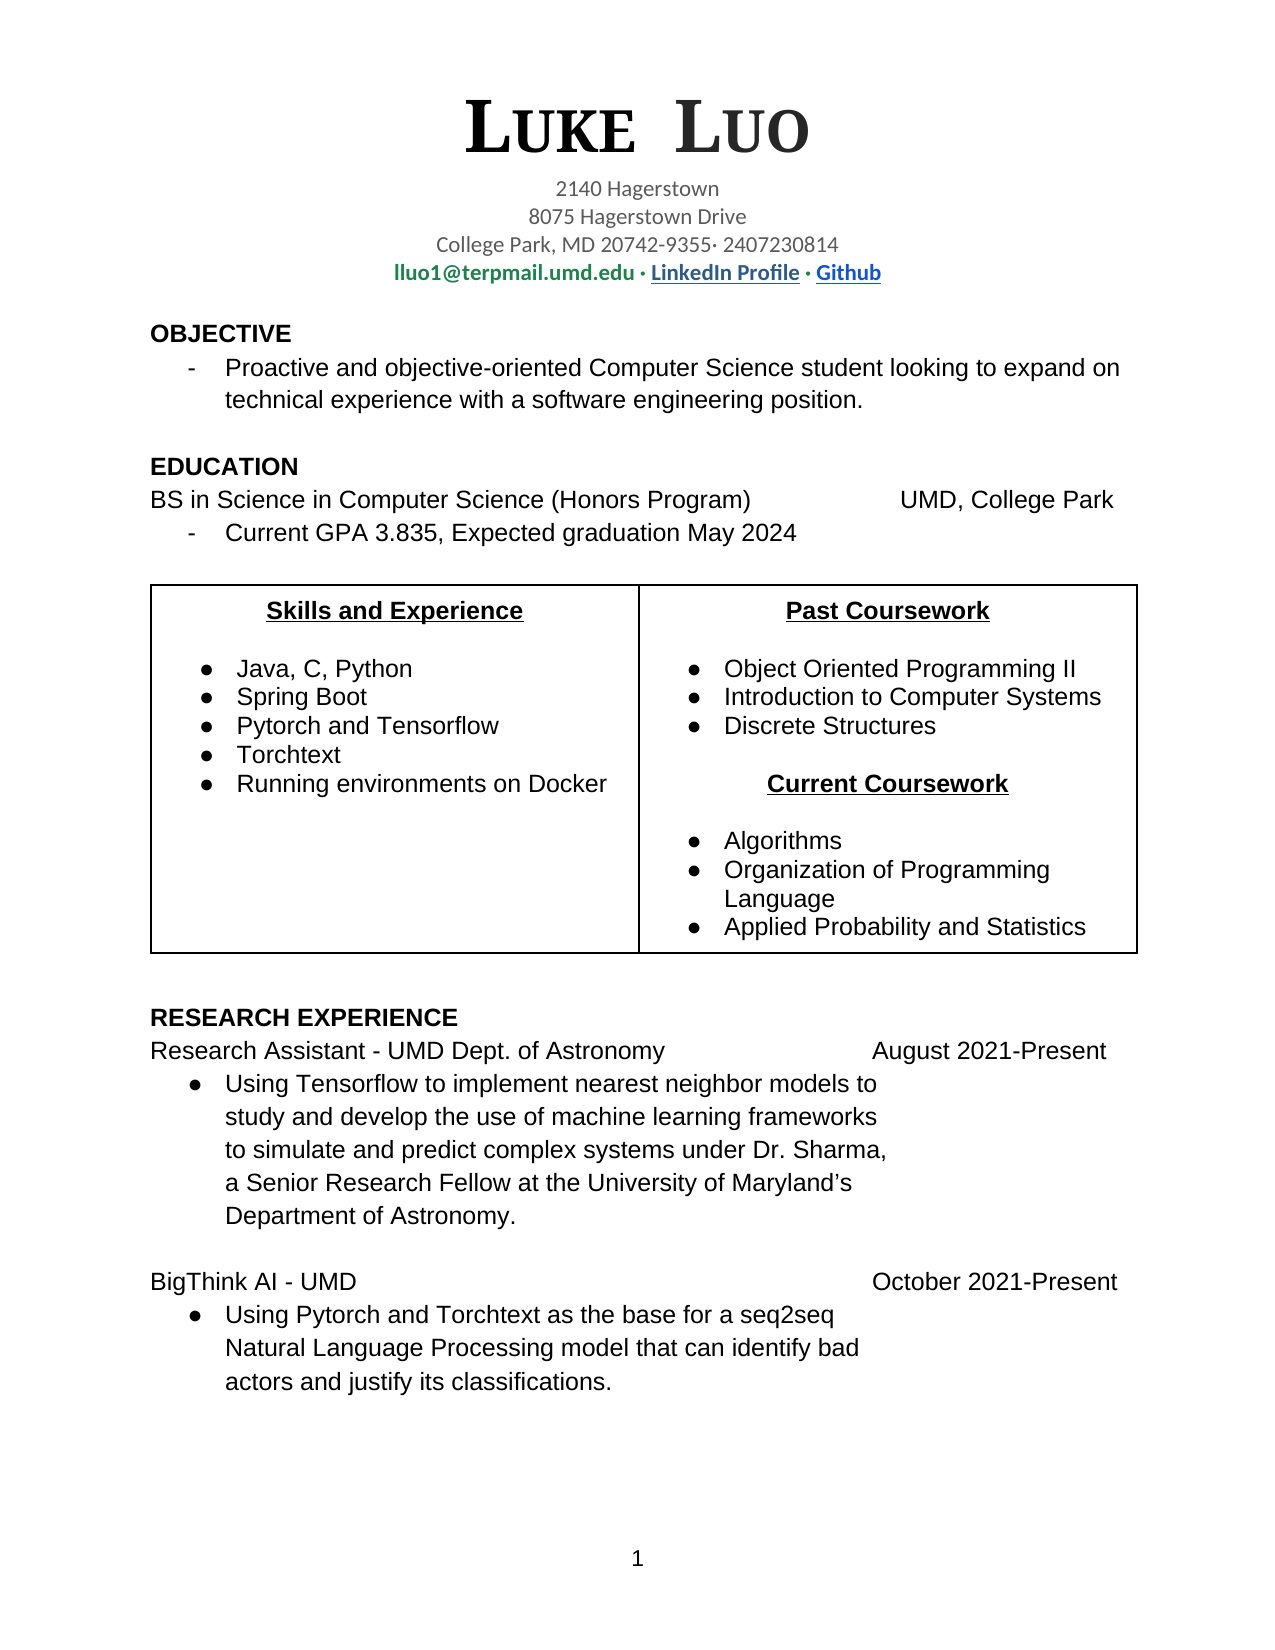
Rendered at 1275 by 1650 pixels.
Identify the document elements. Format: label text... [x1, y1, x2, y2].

list Current GPA 3.835, Expected graduation May 2024 [187, 518, 1125, 546]
text BS in Science in Computer Science (Honors Program) UMD, College Park [150, 484, 1125, 513]
text RESEARCH EXPERIENCE [150, 1003, 1125, 1032]
text Research Assistant - UMD Dept. of Astronomy August 2021-Present [150, 1036, 1125, 1065]
list Using Tensorflow to implement nearest neighbor models to study and develop the use of machine learning frameworks to simulate and predict complex systems under Dr. Sharma, a Senior Research Fellow at the University of Maryland’s Department of Astronomy. [187, 1069, 900, 1230]
list Using Pytorch and Torchtext as the base for a seq2seq Natural Language Processing model that can identify bad actors and justify its classifications. [187, 1300, 900, 1395]
table_header Skills and Experience Java, C, Python Spring Boot Pytorch and Tensorflow Torchtext Running environments on Docker [152, 586, 638, 952]
text BigThink AI - UMD October 2021-Present [150, 1267, 1125, 1296]
text OBJECTIVE [150, 319, 1125, 348]
list Proactive and objective-oriented Computer Science student looking to expand on technical experience with a software engineering position. [187, 352, 1125, 414]
table_header Past Coursework Object Oriented Programming II Introduction to Computer Systems Discrete Structures Current Coursework Algorithms Organization of Programming Language Applied Probability and Statistics [640, 586, 1136, 952]
text EDUCATION [150, 452, 1125, 480]
